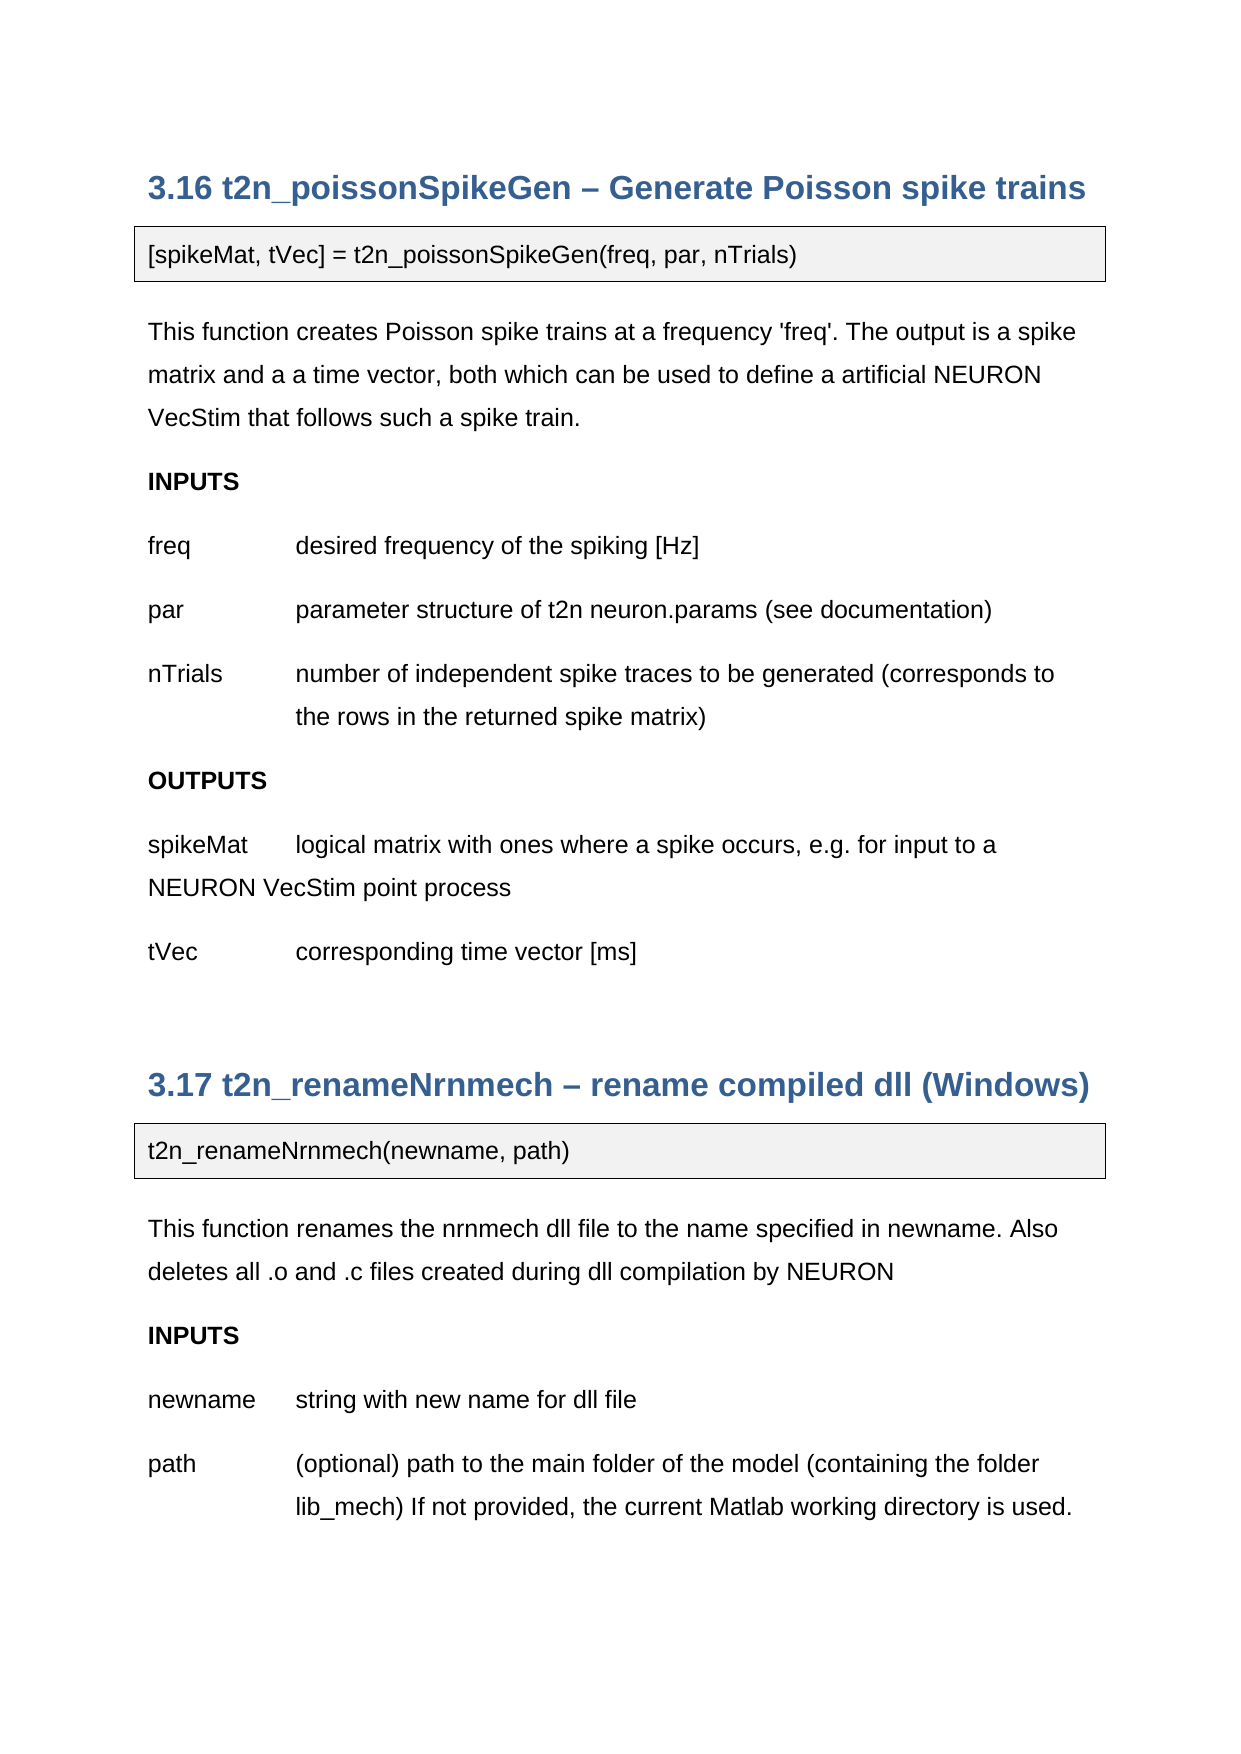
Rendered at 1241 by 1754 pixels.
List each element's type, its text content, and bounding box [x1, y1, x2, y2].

text nTrials number of independent spike traces to be generated (corresponds to the rows in the returned spike matrix) [148, 659, 1093, 731]
text path (optional) path to the main folder of the model (containing the folder lib_mech) If not provided, the current Matlab working directory is used. [148, 1449, 1093, 1521]
text t2n_renameNrnmech(newname, path) [135, 1124, 1105, 1178]
subtitle 3.16 t2n_poissonSpikeGen – Generate Poisson spike trains [148, 168, 1093, 207]
text par parameter structure of t2n neuron.params (see documentation) [148, 595, 1093, 624]
text INPUTS [148, 467, 1093, 496]
text spikeMat logical matrix with ones where a spike occurs, e.g. for input to a NEURON VecStim point process [148, 830, 1093, 902]
text This function creates Poisson spike trains at a frequency 'freq'. The output is a spike matrix and a a time vector, both which can be used to define a artificial NEURON VecStim that follows such a spike train. [148, 317, 1093, 432]
text This function renames the nrnmech dll file to the name specified in newname. Also deletes all .o and .c files created during dll compilation by NEURON [148, 1214, 1093, 1286]
text freq desired frequency of the spiking [Hz] [148, 531, 1093, 560]
text tVec corresponding time vector [ms] [148, 937, 1093, 966]
text INPUTS [148, 1321, 1093, 1350]
text OUTPUTS [148, 766, 1093, 795]
text newname string with new name for dll file [148, 1385, 1093, 1414]
text [spikeMat, tVec] = t2n_poissonSpikeGen(freq, par, nTrials) [135, 227, 1105, 281]
subtitle 3.17 t2n_renameNrnmech – rename compiled dll (Windows) [148, 1065, 1093, 1104]
